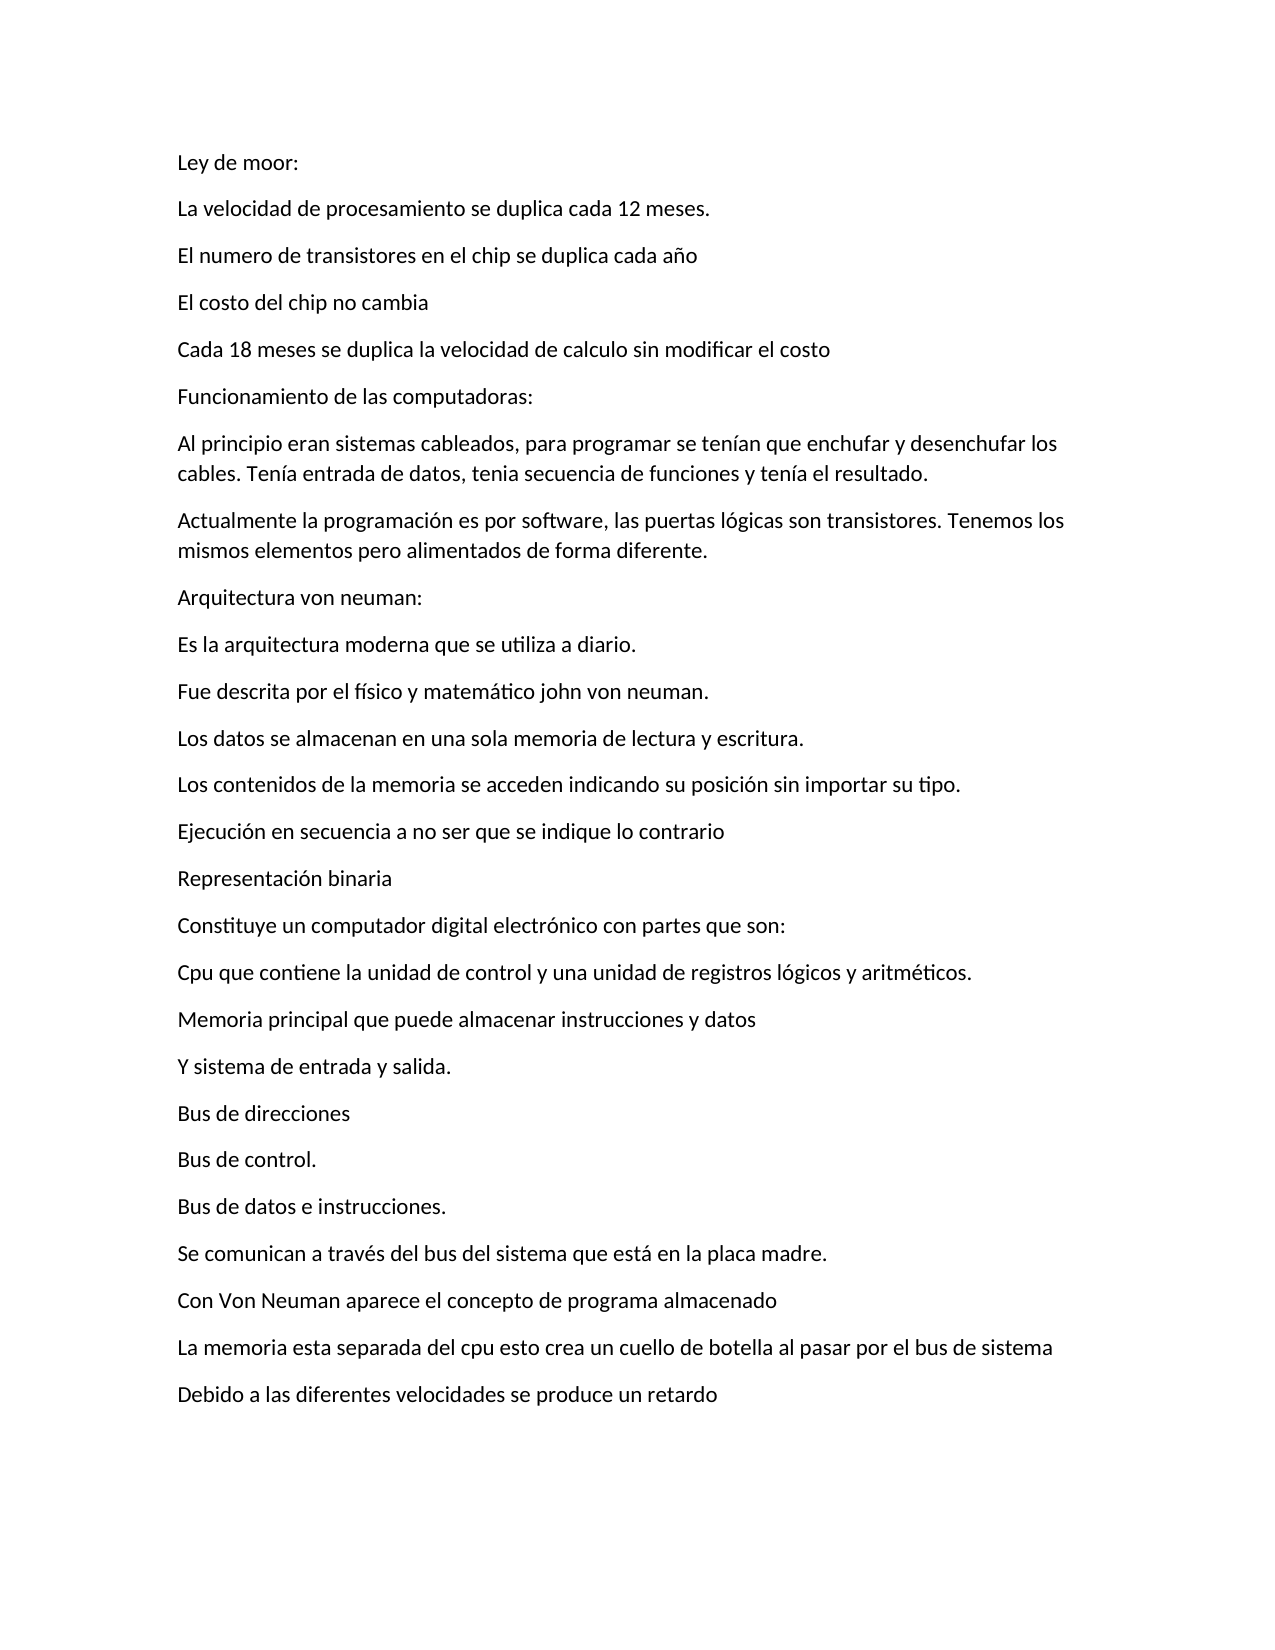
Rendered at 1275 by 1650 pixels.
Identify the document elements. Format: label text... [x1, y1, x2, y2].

text Cada 18 meses se duplica la velocidad de calculo sin modificar el costo [177, 335, 1098, 363]
text Con Von Neuman aparece el concepto de programa almacenado [177, 1286, 1098, 1314]
text Bus de direcciones [177, 1099, 1098, 1127]
text Es la arquitectura moderna que se utiliza a diario. [177, 630, 1098, 658]
text Actualmente la programación es por software, las puertas lógicas son transistores. Tenemos los mismos elementos pero alimentados de forma diferente. [177, 506, 1098, 564]
text Los contenidos de la memoria se acceden indicando su posición sin importar su tipo. [177, 771, 1098, 798]
text Constituye un computador digital electrónico con partes que son: [177, 911, 1098, 939]
text Cpu que contiene la unidad de control y una unidad de registros lógicos y aritméticos. [177, 958, 1098, 986]
text La memoria esta separada del cpu esto crea un cuello de botella al pasar por el bus de sistema [177, 1333, 1098, 1361]
text Al principio eran sistemas cableados, para programar se tenían que enchufar y desenchufar los cables. Tenía entrada de datos, tenia secuencia de funciones y tenía el resultado. [177, 429, 1098, 487]
text Y sistema de entrada y salida. [177, 1052, 1098, 1080]
text Ejecución en secuencia a no ser que se indique lo contrario [177, 817, 1098, 845]
text Arquitectura von neuman: [177, 583, 1098, 611]
text Representación binaria [177, 864, 1098, 892]
text Fue descrita por el físico y matemático john von neuman. [177, 677, 1098, 705]
text Los datos se almacenan en una sola memoria de lectura y escritura. [177, 724, 1098, 752]
text Funcionamiento de las computadoras: [177, 382, 1098, 410]
text Memoria principal que puede almacenar instrucciones y datos [177, 1005, 1098, 1033]
text El costo del chip no cambia [177, 288, 1098, 316]
text Ley de moor: [177, 148, 1098, 176]
text El numero de transistores en el chip se duplica cada año [177, 241, 1098, 269]
text Se comunican a través del bus del sistema que está en la placa madre. [177, 1239, 1098, 1267]
text Bus de control. [177, 1146, 1098, 1173]
text Bus de datos e instrucciones. [177, 1192, 1098, 1220]
text La velocidad de procesamiento se duplica cada 12 meses. [177, 194, 1098, 222]
text Debido a las diferentes velocidades se produce un retardo [177, 1380, 1098, 1408]
